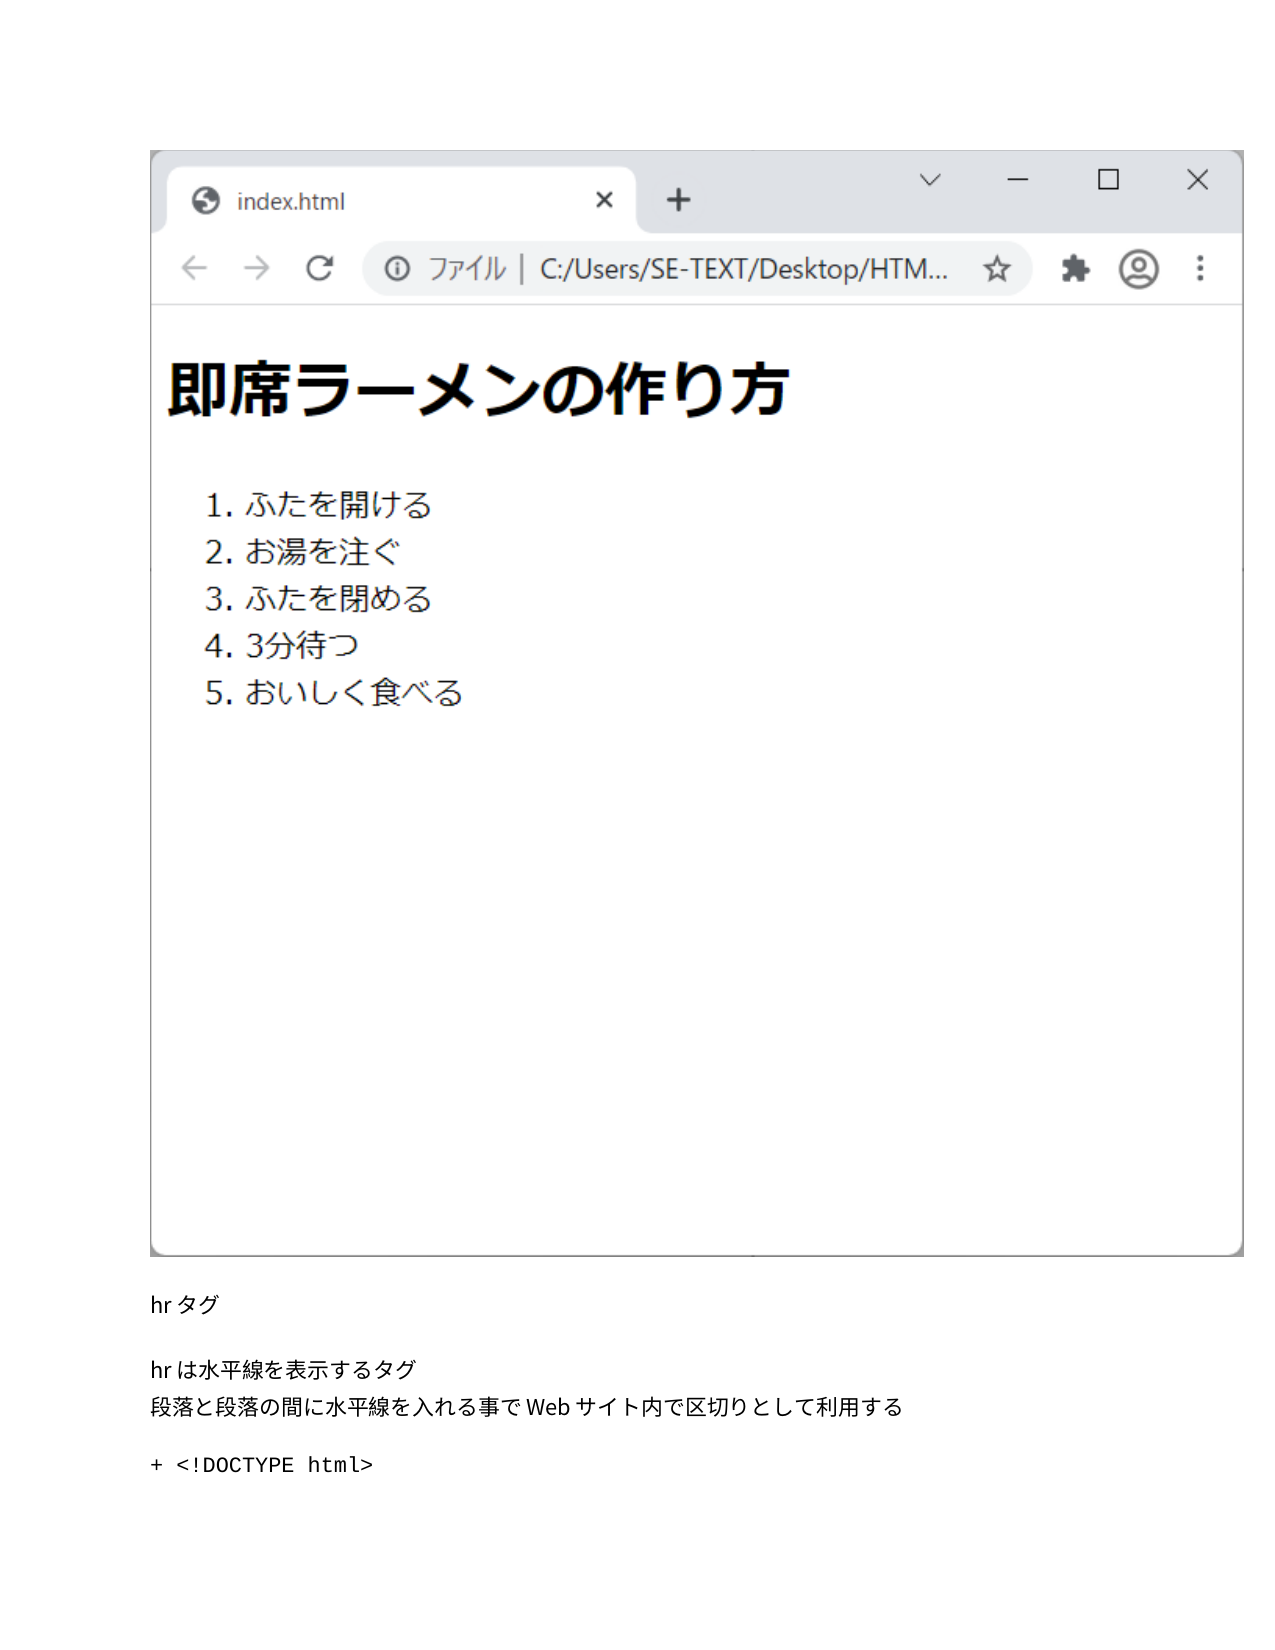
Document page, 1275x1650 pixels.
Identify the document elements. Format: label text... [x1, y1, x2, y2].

text 段落と段落の間に水平線を入れる事でWebサイト内で区切りとして利用する [150, 1390, 1125, 1421]
text hrタグ [150, 1288, 1125, 1320]
text hrは水平線を表示するタグ [150, 1353, 1125, 1385]
picture [150, 150, 1244, 1257]
text + <!DOCTYPE html> [150, 1454, 1125, 1479]
